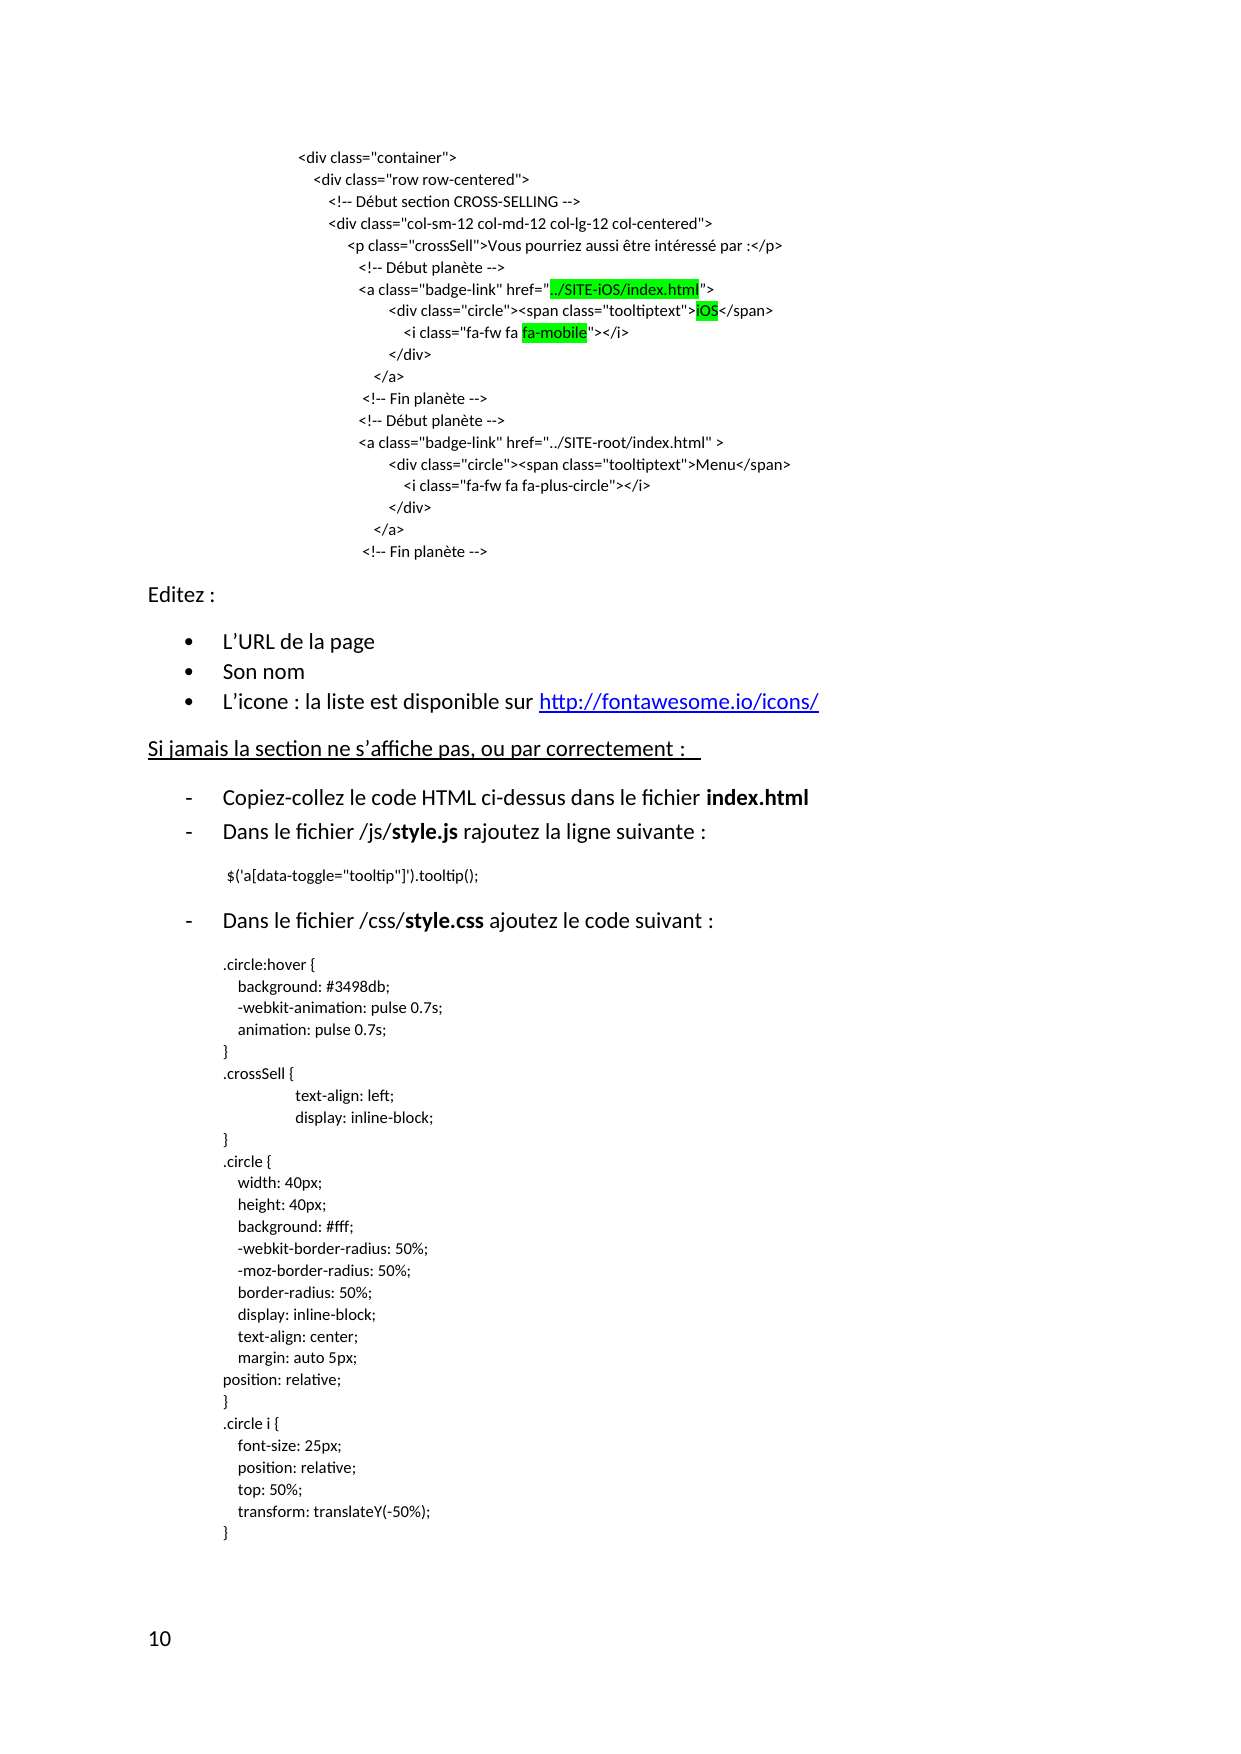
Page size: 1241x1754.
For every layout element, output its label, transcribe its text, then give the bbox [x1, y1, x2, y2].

subtitle <i class="fa-fw fa fa-mobile"></i> [223, 323, 522, 343]
subtitle <div class="container"> [223, 148, 1093, 168]
subtitle <i class="fa-fw fa fa-plus-circle"></i> [223, 476, 1093, 496]
subtitle animation: pulse 0.7s; [223, 1020, 1093, 1040]
subtitle </a> [223, 366, 1093, 387]
subtitle -webkit-animation: pulse 0.7s; [223, 998, 1093, 1018]
subtitle <div class="row row-centered"> [223, 169, 1093, 190]
subtitle .circle { [223, 1151, 1093, 1171]
subtitle position: relative; [223, 1457, 1093, 1477]
text Si jamais la section ne s’affiche pas, ou par correctement : [148, 734, 1093, 762]
list Copiez-collez le code HTML ci-dessus dans le fichier index.html [185, 781, 1093, 812]
subtitle } [223, 1392, 1093, 1412]
subtitle position: relative; [223, 1370, 1093, 1390]
subtitle <a class="badge-link" href=”../SITE-iOS/index.html”> [223, 279, 550, 299]
subtitle text-align: center; [223, 1326, 1093, 1346]
subtitle margin: auto 5px; [223, 1348, 1093, 1368]
subtitle <div class="col-sm-12 col-md-12 col-lg-12 col-centered"> [223, 213, 1093, 233]
list L’URL de la page [185, 627, 1093, 655]
subtitle text-align: left; [223, 1085, 1093, 1106]
list Son nom [185, 657, 1093, 685]
subtitle $('a[data-toggle="tooltip"]').tooltip(); [223, 865, 1093, 885]
subtitle <div class="circle"><span class="tooltiptext">Menu</span> [223, 454, 1093, 474]
subtitle display: inline-block; [223, 1304, 1093, 1324]
subtitle background: #fff; [223, 1217, 1093, 1237]
subtitle .crossSell { [223, 1063, 1093, 1084]
subtitle <a class="badge-link" href=”../SITE-iOS/index.html”> [699, 279, 1093, 299]
subtitle <i class="fa-fw fa fa-mobile"></i> [587, 323, 1093, 343]
subtitle <!-- Fin planète --> [223, 541, 1093, 562]
subtitle } [223, 1042, 1093, 1062]
subtitle <div class="circle"><span class="tooltiptext">iOS</span> [223, 301, 696, 321]
text Editez : [148, 580, 1093, 608]
list L’icone : la liste est disponible sur http://fontawesome.io/icons/ [185, 687, 1093, 715]
subtitle <!-- Début planète --> [223, 257, 1093, 277]
subtitle <!-- Début planète --> [223, 410, 1093, 430]
subtitle } [223, 1523, 1093, 1543]
subtitle display: inline-block; [223, 1107, 1093, 1127]
subtitle height: 40px; [223, 1195, 1093, 1215]
subtitle width: 40px; [223, 1173, 1093, 1193]
subtitle top: 50%; [223, 1479, 1093, 1499]
subtitle <!-- Fin planète --> [223, 388, 1093, 408]
subtitle <!-- Début section CROSS-SELLING --> [223, 191, 1093, 212]
subtitle <p class="crossSell">Vous pourriez aussi être intéressé par :</p> [223, 235, 1093, 255]
subtitle </a> [223, 519, 1093, 540]
list Dans le fichier /css/style.css ajoutez le code suivant : [185, 904, 1093, 935]
subtitle <div class="circle"><span class="tooltiptext">iOS</span> [718, 301, 1093, 321]
subtitle <a class="badge-link" href="../SITE-root/index.html" > [223, 432, 1093, 452]
subtitle background: #3498db; [223, 976, 1093, 996]
subtitle </div> [223, 344, 1093, 365]
subtitle .circle i { [223, 1413, 1093, 1434]
subtitle </div> [223, 498, 1093, 518]
subtitle .circle:hover { [223, 954, 1093, 974]
subtitle font-size: 25px; [223, 1435, 1093, 1456]
subtitle } [223, 1129, 1093, 1149]
list Dans le fichier /js/style.js rajoutez la ligne suivante : [185, 815, 1093, 846]
subtitle transform: translateY(-50%); [223, 1501, 1093, 1521]
subtitle border-radius: 50%; [223, 1282, 1093, 1302]
subtitle -webkit-border-radius: 50%; [223, 1238, 1093, 1259]
subtitle -moz-border-radius: 50%; [223, 1260, 1093, 1281]
